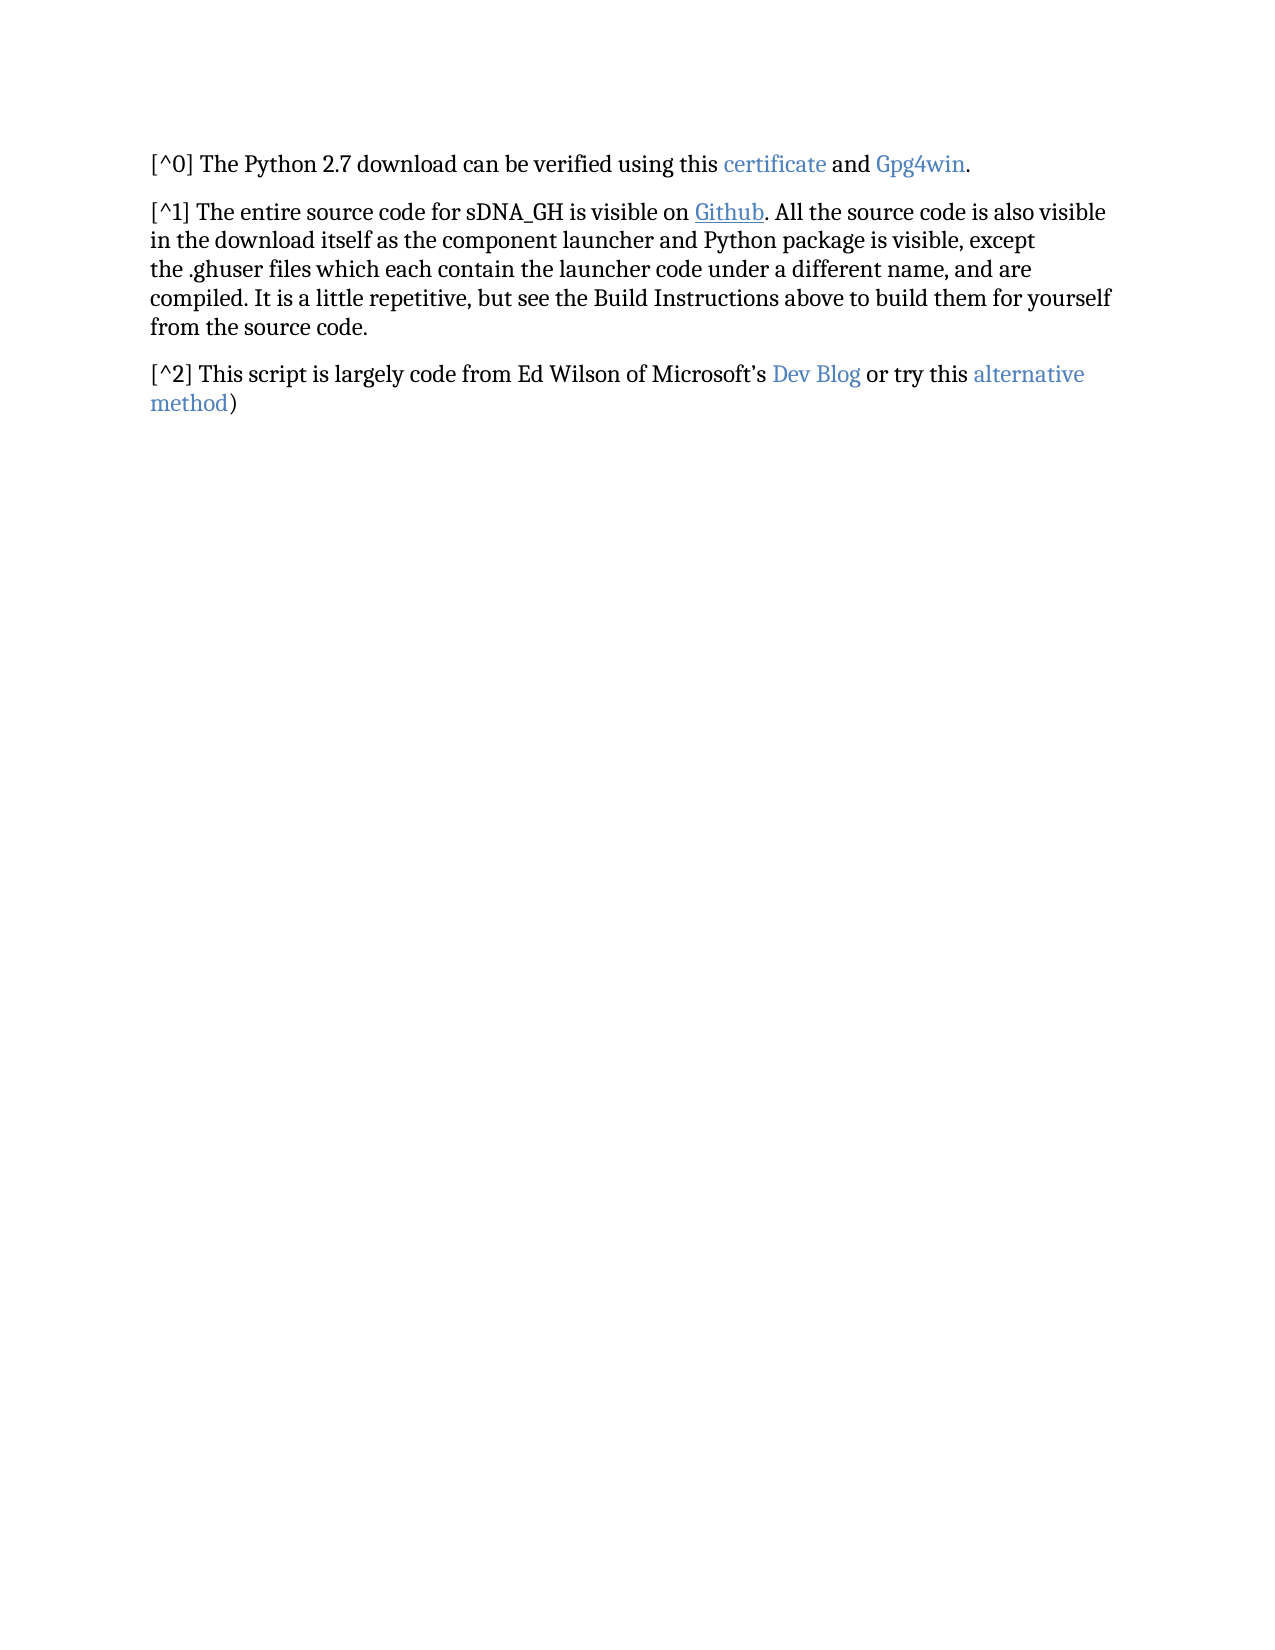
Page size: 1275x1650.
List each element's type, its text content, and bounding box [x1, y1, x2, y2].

text [^2] This script is largely code from Ed Wilson of Microsoft’s Dev Blog or try this alternative method) [150, 360, 1125, 417]
text [^0] The Python 2.7 download can be verified using this certificate and Gpg4win. [150, 150, 1125, 179]
text [^1] The entire source code for sDNA_GH is visible on Github. All the source code is also visible in the download itself as the component launcher and Python package is visible, except the .ghuser files which each contain the launcher code under a different name, and are compiled. It is a little repetitive, but see the Build Instructions above to build them for yourself from the source code. [150, 197, 1125, 341]
